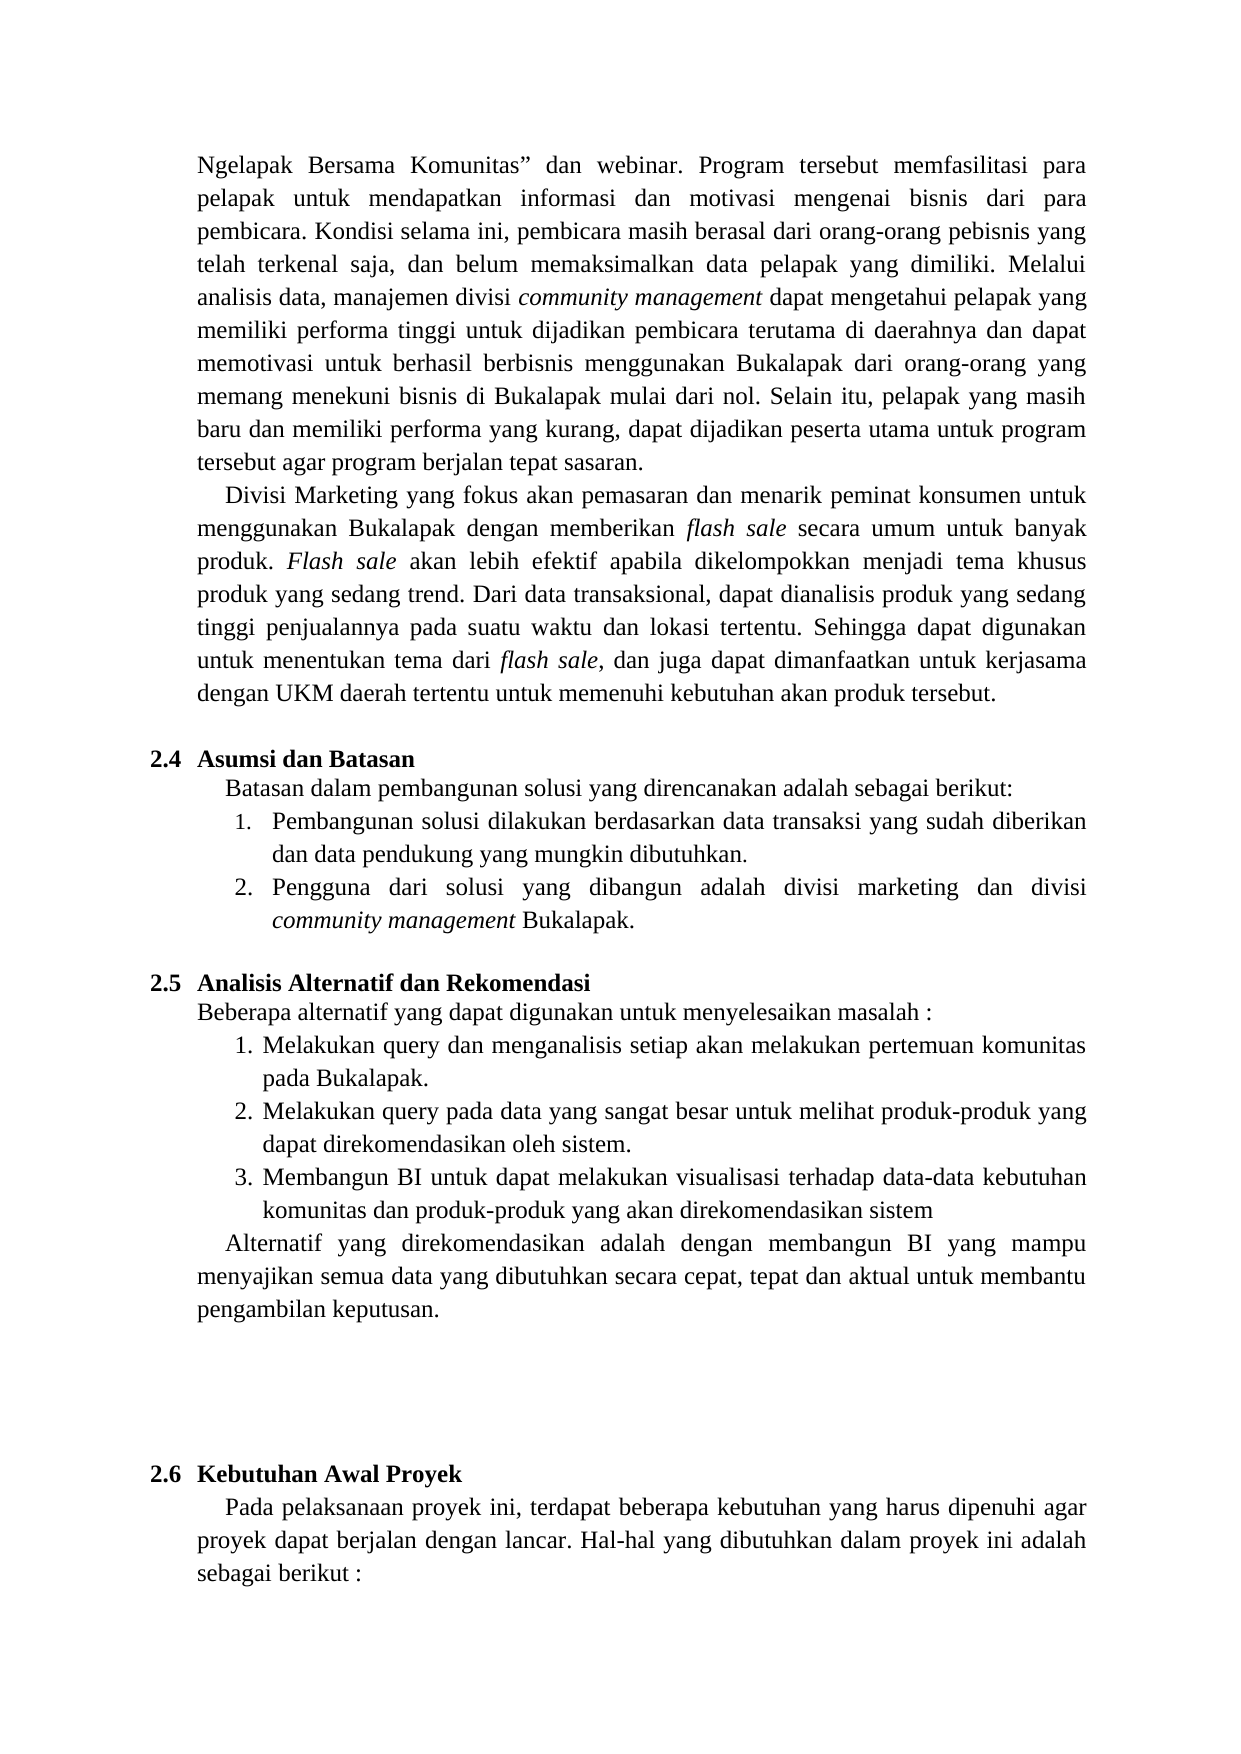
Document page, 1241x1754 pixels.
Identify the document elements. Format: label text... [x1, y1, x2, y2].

subtitle 2.5 Analisis Alternatif dan Rekomendasi [150, 968, 1087, 997]
list Melakukan query dan menganalisis setiap akan melakukan pertemuan komunitas pada Bukalapak. [234, 1030, 1087, 1092]
list Melakukan query pada data yang sangat besar untuk melihat produk-produk yang dapat direkomendasikan oleh sistem. [234, 1096, 1087, 1158]
subtitle 2.4 Asumsi dan Batasan [150, 744, 1087, 773]
text Pada pelaksanaan proyek ini, terdapat beberapa kebutuhan yang harus dipenuhi agar proyek dapat berjalan dengan lancar. Hal-hal yang dibutuhkan dalam proyek ini adalah sebagai berikut : [197, 1492, 1087, 1587]
list Membangun BI untuk dapat melakukan visualisasi terhadap data-data kebutuhan komunitas dan produk-produk yang akan direkomendasikan sistem [234, 1162, 1087, 1224]
text Beberapa alternatif yang dapat digunakan untuk menyelesaikan masalah : [197, 997, 1087, 1026]
list Pembangunan solusi dilakukan berdasarkan data transaksi yang sudah diberikan dan data pendukung yang mungkin dibutuhkan. [234, 806, 1087, 868]
text Divisi Marketing yang fokus akan pemasaran dan menarik peminat konsumen untuk menggunakan Bukalapak dengan memberikan flash sale secara umum untuk banyak produk. Flash sale akan lebih efektif apabila dikelompokkan menjadi tema khusus produk yang sedang trend. Dari data transaksional, dapat dianalisis produk yang sedang tinggi penjualannya pada suatu waktu dan lokasi tertentu. Sehingga dapat digunakan untuk menentukan tema dari flash sale, dan juga dapat dimanfaatkan untuk kerjasama dengan UKM daerah tertentu untuk memenuhi kebutuhan akan produk tersebut. [197, 480, 1087, 707]
text Batasan dalam pembangunan solusi yang direncanakan adalah sebagai berikut: [197, 773, 1087, 802]
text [197, 150, 1087, 476]
list Pengguna dari solusi yang dibangun adalah divisi marketing dan divisi community management Bukalapak. [234, 872, 1087, 934]
text Alternatif yang direkomendasikan adalah dengan membangun BI yang mampu menyajikan semua data yang dibutuhkan secara cepat, tepat dan aktual untuk membantu pengambilan keputusan. [197, 1228, 1087, 1323]
text 2.6 Kebutuhan Awal Proyek [150, 1459, 1087, 1488]
